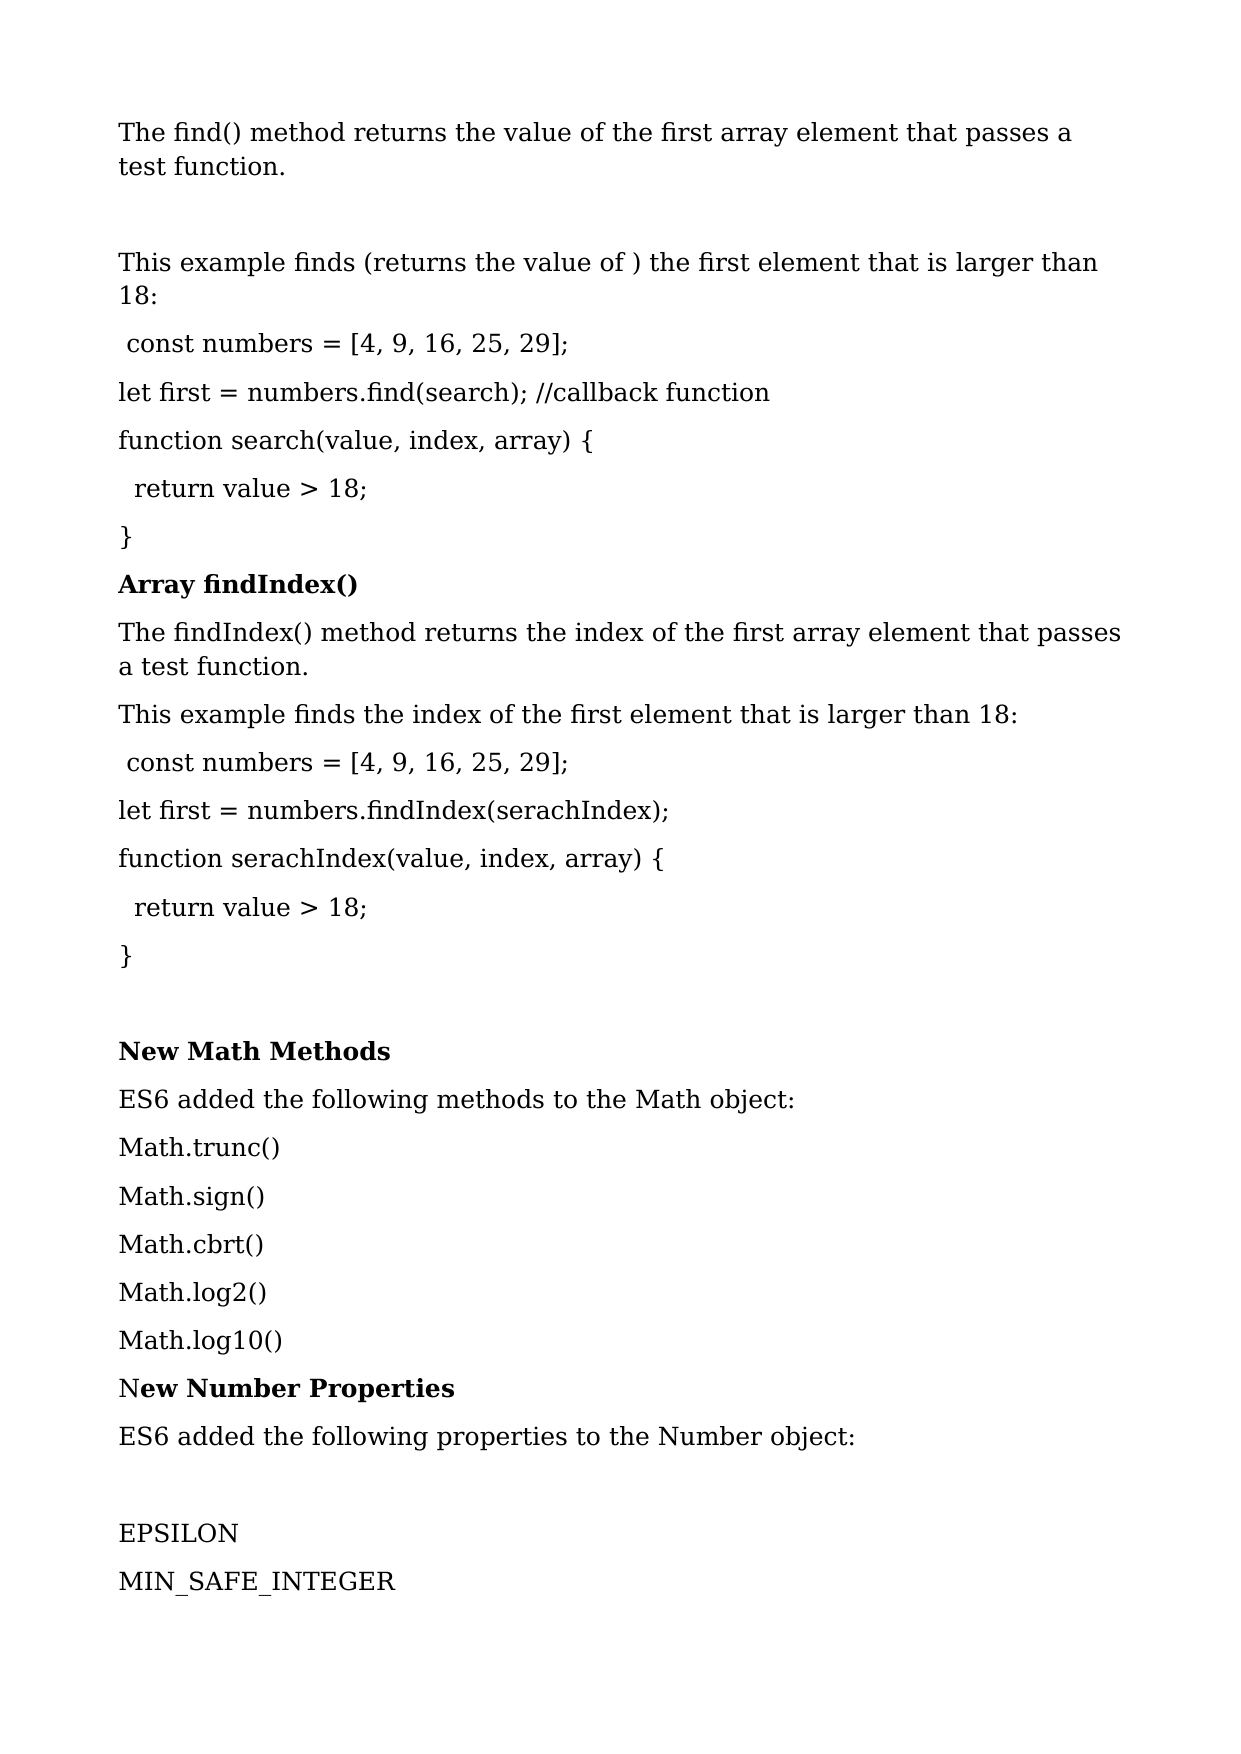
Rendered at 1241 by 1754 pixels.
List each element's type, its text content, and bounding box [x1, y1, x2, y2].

text Array findIndex() [118, 570, 1122, 599]
text let first = numbers.find(search); //callback function [118, 378, 1122, 407]
text Math.cbrt() [118, 1230, 1122, 1259]
text return value > 18; [118, 893, 1122, 922]
text EPSILON [118, 1519, 1122, 1548]
text Math.sign() [118, 1182, 1122, 1211]
text const numbers = [4, 9, 16, 25, 29]; [118, 748, 1122, 777]
text This example finds the index of the first element that is larger than 18: [118, 700, 1122, 729]
text The findIndex() method returns the index of the first array element that passes a test function. [118, 618, 1122, 681]
text ES6 added the following properties to the Number object: [118, 1422, 1122, 1452]
text This example finds (returns the value of ) the first element that is larger than 18: [118, 248, 1122, 311]
text New Math Methods [118, 1037, 1122, 1066]
text return value > 18; [118, 474, 1122, 503]
text New Number Properties [118, 1374, 1122, 1403]
text ES6 added the following methods to the Math object: [118, 1085, 1122, 1114]
text Math.log10() [118, 1326, 1122, 1355]
text Math.log2() [118, 1278, 1122, 1307]
text Math.trunc() [118, 1133, 1122, 1163]
text let first = numbers.findIndex(serachIndex); [118, 796, 1122, 826]
text const numbers = [4, 9, 16, 25, 29]; [118, 329, 1122, 359]
text The find() method returns the value of the first array element that passes a test function. [118, 118, 1122, 181]
text } [118, 941, 1122, 970]
text } [118, 522, 1122, 551]
text function search(value, index, array) { [118, 426, 1122, 455]
text MIN_SAFE_INTEGER [118, 1567, 1122, 1596]
text function serachIndex(value, index, array) { [118, 844, 1122, 874]
